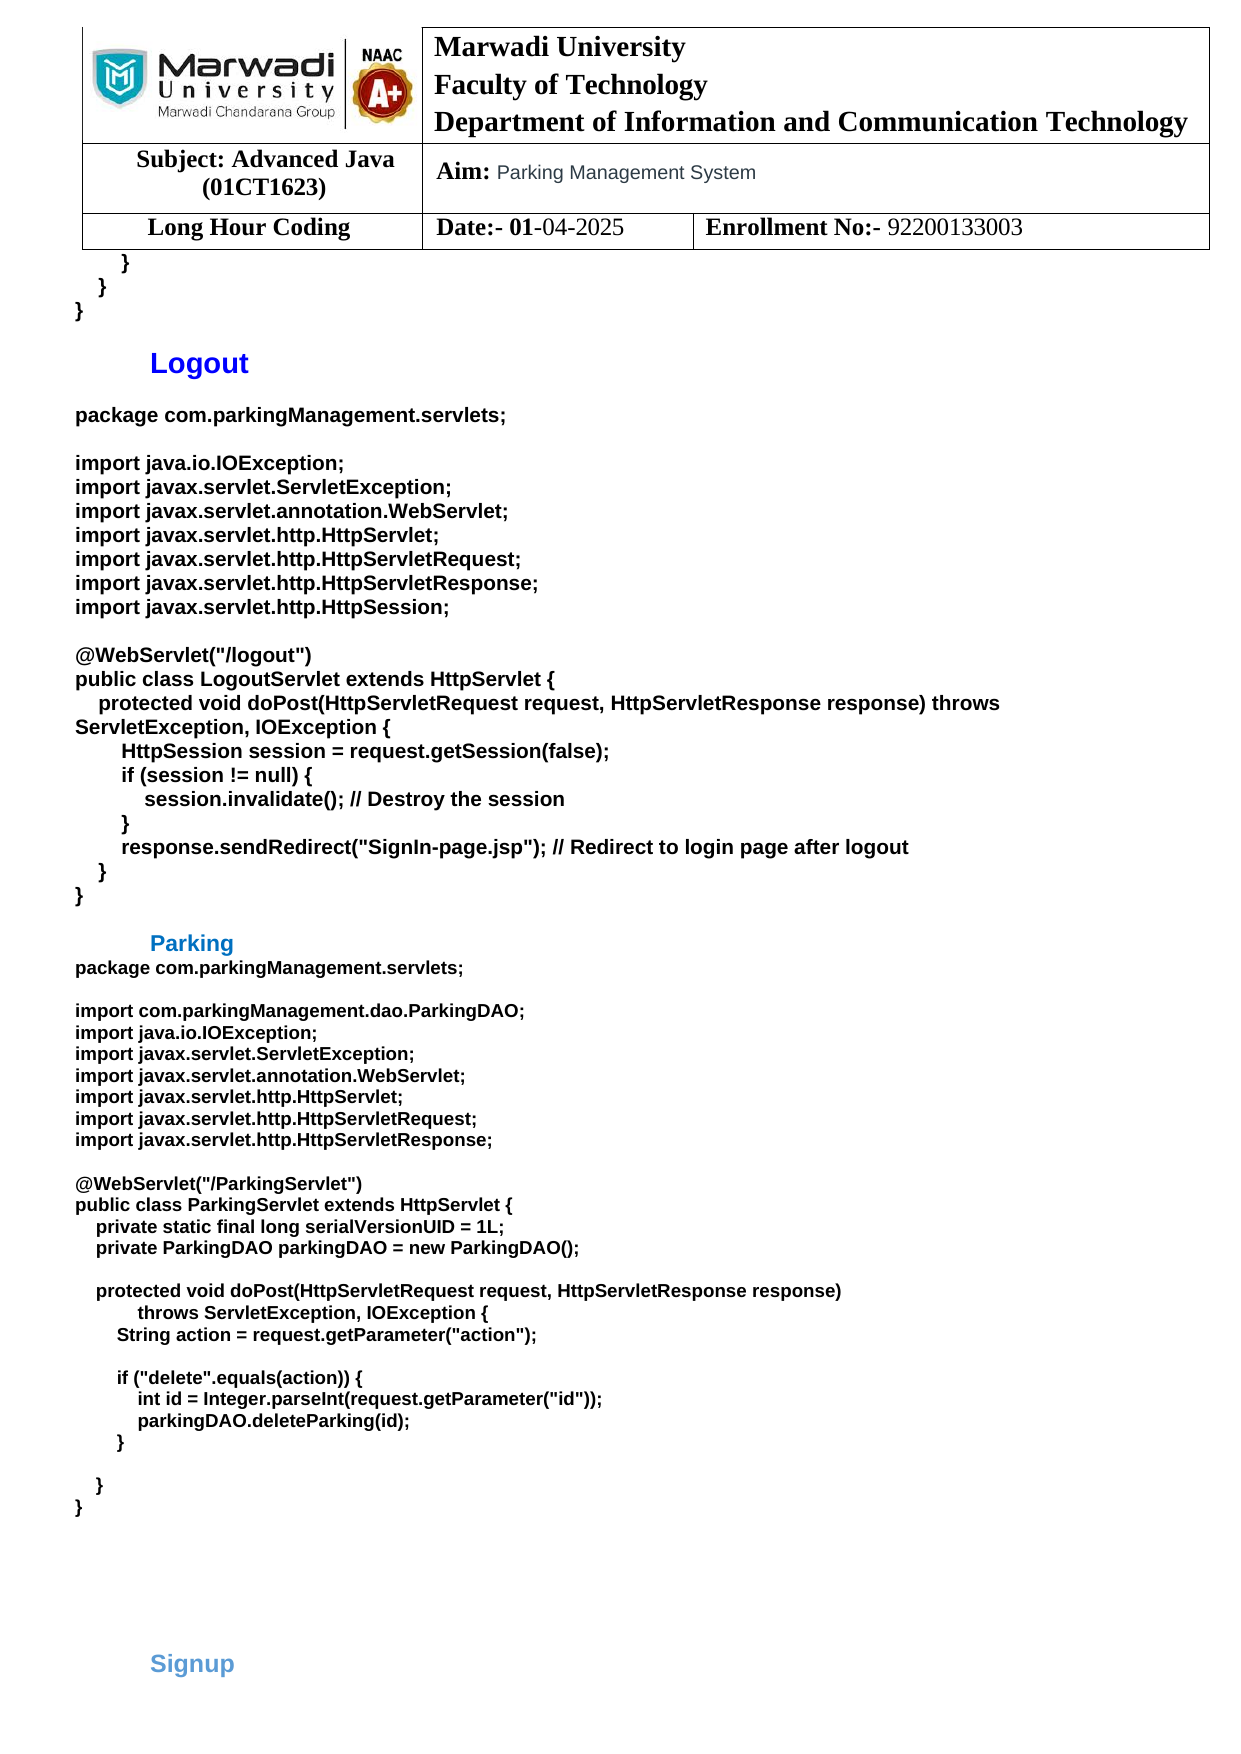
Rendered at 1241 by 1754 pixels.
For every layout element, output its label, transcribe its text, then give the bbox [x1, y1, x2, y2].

text } [75, 298, 1165, 322]
text import javax.servlet.http.HttpServletResponse; [75, 571, 1165, 595]
text if ("delete".equals(action)) { [75, 1366, 1165, 1388]
text Signup [75, 1649, 1165, 1678]
text @WebServlet("/ParkingServlet") [75, 1172, 1165, 1194]
text } [75, 882, 1165, 906]
text import javax.servlet.http.HttpServletResponse; [75, 1129, 1165, 1151]
text parkingDAO.deleteParking(id); [75, 1409, 1165, 1431]
text } [75, 1496, 1165, 1517]
text private ParkingDAO parkingDAO = new ParkingDAO(); [75, 1237, 1165, 1259]
text } [75, 98, 1165, 274]
text public class LogoutServlet extends HttpServlet { [75, 667, 1165, 691]
text import javax.servlet.ServletException; [75, 475, 1165, 499]
text } [75, 274, 1165, 298]
text if (session != null) { [75, 763, 1165, 787]
text import java.io.IOException; [75, 1021, 1165, 1043]
text String action = request.getParameter("action"); [75, 1323, 1165, 1345]
text import javax.servlet.http.HttpSession; [75, 595, 1165, 619]
text protected void doPost(HttpServletRequest request, HttpServletResponse response) [75, 1280, 1165, 1302]
text response.sendRedirect("SignIn-page.jsp"); // Redirect to login page after logout [75, 834, 1165, 858]
text HttpSession session = request.getSession(false); [75, 739, 1165, 763]
text } [75, 858, 1165, 882]
text public class ParkingServlet extends HttpServlet { [75, 1194, 1165, 1216]
text import javax.servlet.annotation.WebServlet; [75, 499, 1165, 523]
text private static final long serialVersionUID = 1L; [75, 1216, 1165, 1237]
text int id = Integer.parseInt(request.getParameter("id")); [75, 1388, 1165, 1409]
text import javax.servlet.http.HttpServlet; [75, 1086, 1165, 1108]
text throws ServletException, IOException { [75, 1302, 1165, 1323]
text session.invalidate(); // Destroy the session [75, 787, 1165, 811]
text import java.io.IOException; [75, 451, 1165, 475]
text } [75, 811, 1165, 834]
text } [75, 1474, 1165, 1496]
text Parking [75, 930, 1165, 957]
text package com.parkingManagement.servlets; [75, 957, 1165, 978]
text import javax.servlet.annotation.WebServlet; [75, 1064, 1165, 1086]
text import com.parkingManagement.dao.ParkingDAO; [75, 1000, 1165, 1021]
text Logout [75, 346, 1165, 379]
text import javax.servlet.http.HttpServlet; [75, 523, 1165, 547]
text import javax.servlet.http.HttpServletRequest; [75, 547, 1165, 571]
text import javax.servlet.http.HttpServletRequest; [75, 1108, 1165, 1129]
text @WebServlet("/logout") [75, 643, 1165, 667]
text } [75, 1431, 1165, 1453]
text import javax.servlet.ServletException; [75, 1043, 1165, 1064]
text package com.parkingManagement.servlets; [75, 403, 1165, 427]
text protected void doPost(HttpServletRequest request, HttpServletResponse response) throws ServletException, IOException { [75, 691, 1165, 739]
picture [82, 27, 422, 140]
